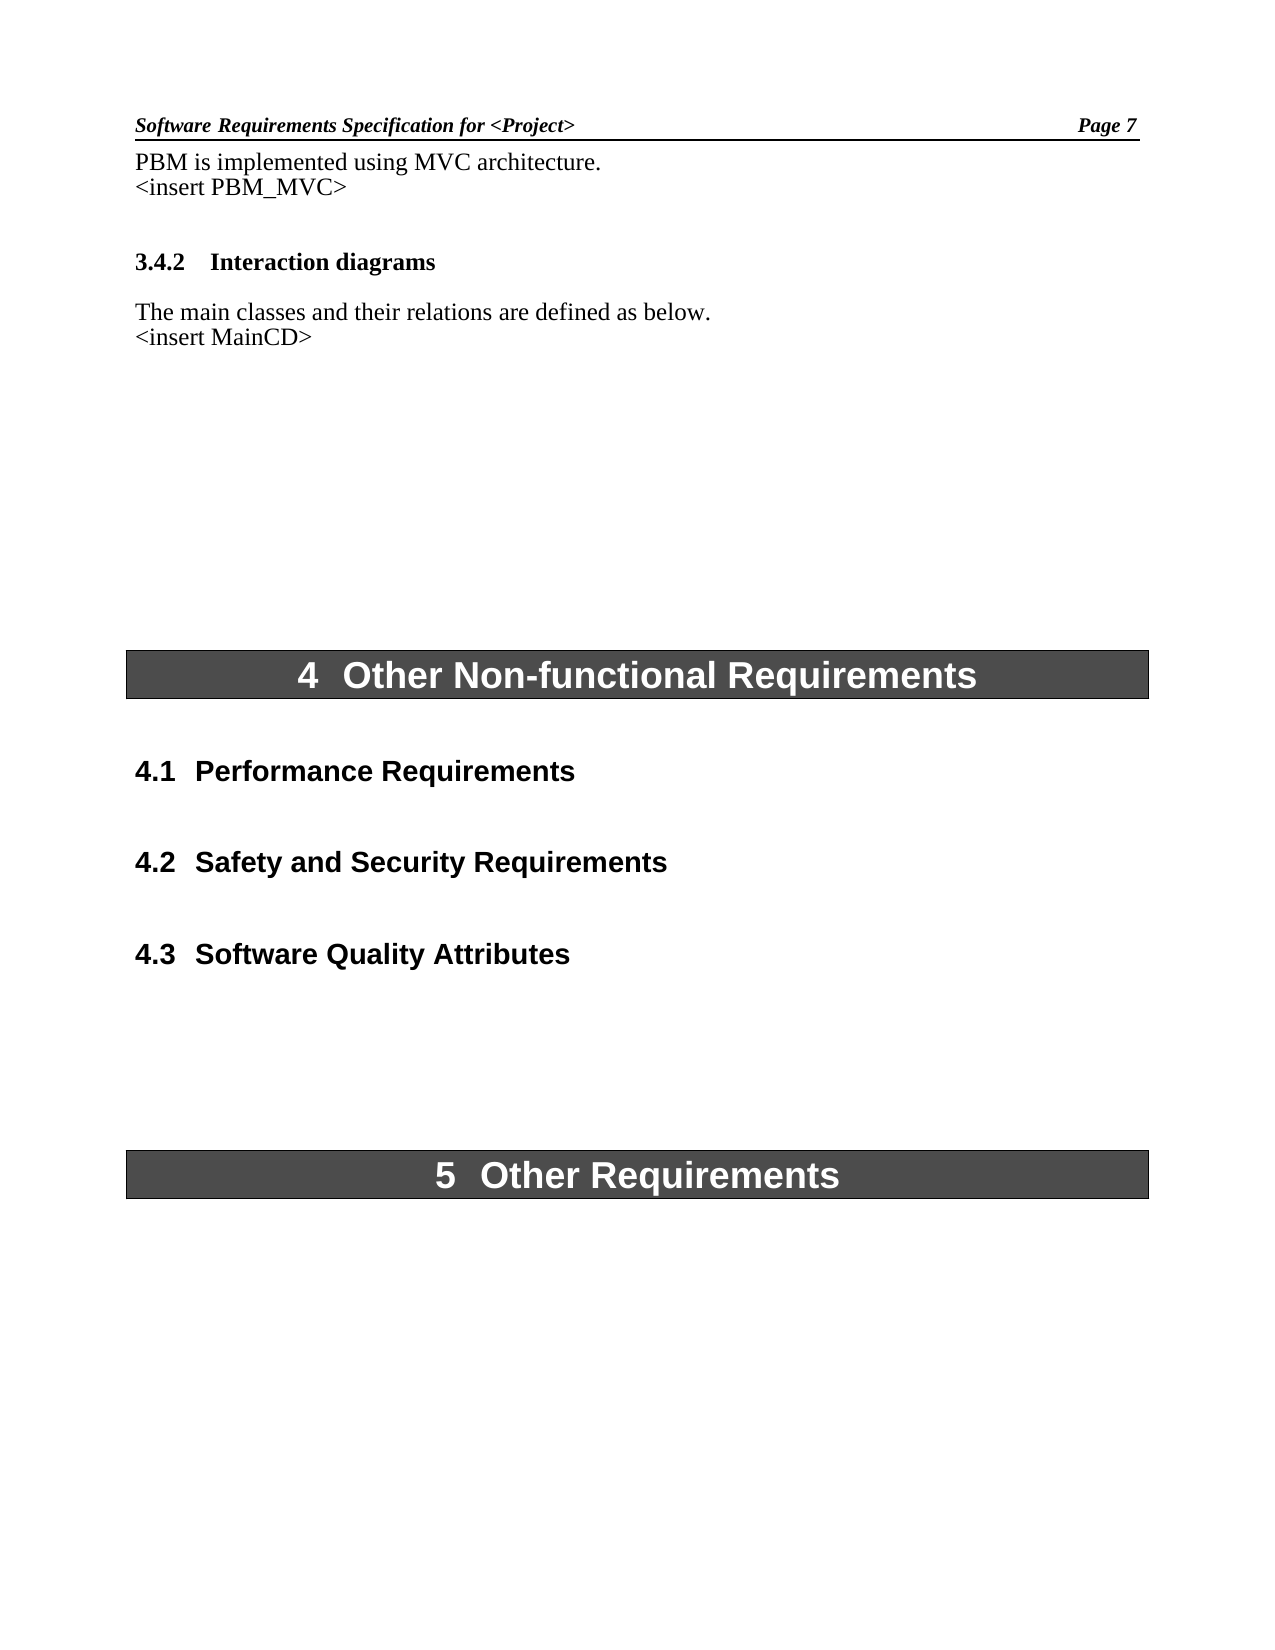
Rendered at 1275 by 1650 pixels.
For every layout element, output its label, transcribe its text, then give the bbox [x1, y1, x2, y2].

text The main classes and their relations are defined as below. [135, 300, 1140, 325]
text PBM is implemented using MVC architecture. [135, 150, 1140, 175]
text <insert PBM_MVC> [135, 175, 1140, 200]
subtitle Safety and Security Requirements [135, 845, 1140, 879]
subtitle Other Requirements [127, 1151, 1148, 1198]
subtitle Other Non-functional Requirements [127, 651, 1148, 698]
subtitle Performance Requirements [135, 753, 1140, 787]
subtitle Software Quality Attributes [135, 937, 1140, 971]
subtitle Interaction diagrams [135, 250, 1140, 275]
text <insert MainCD> [135, 325, 1140, 350]
